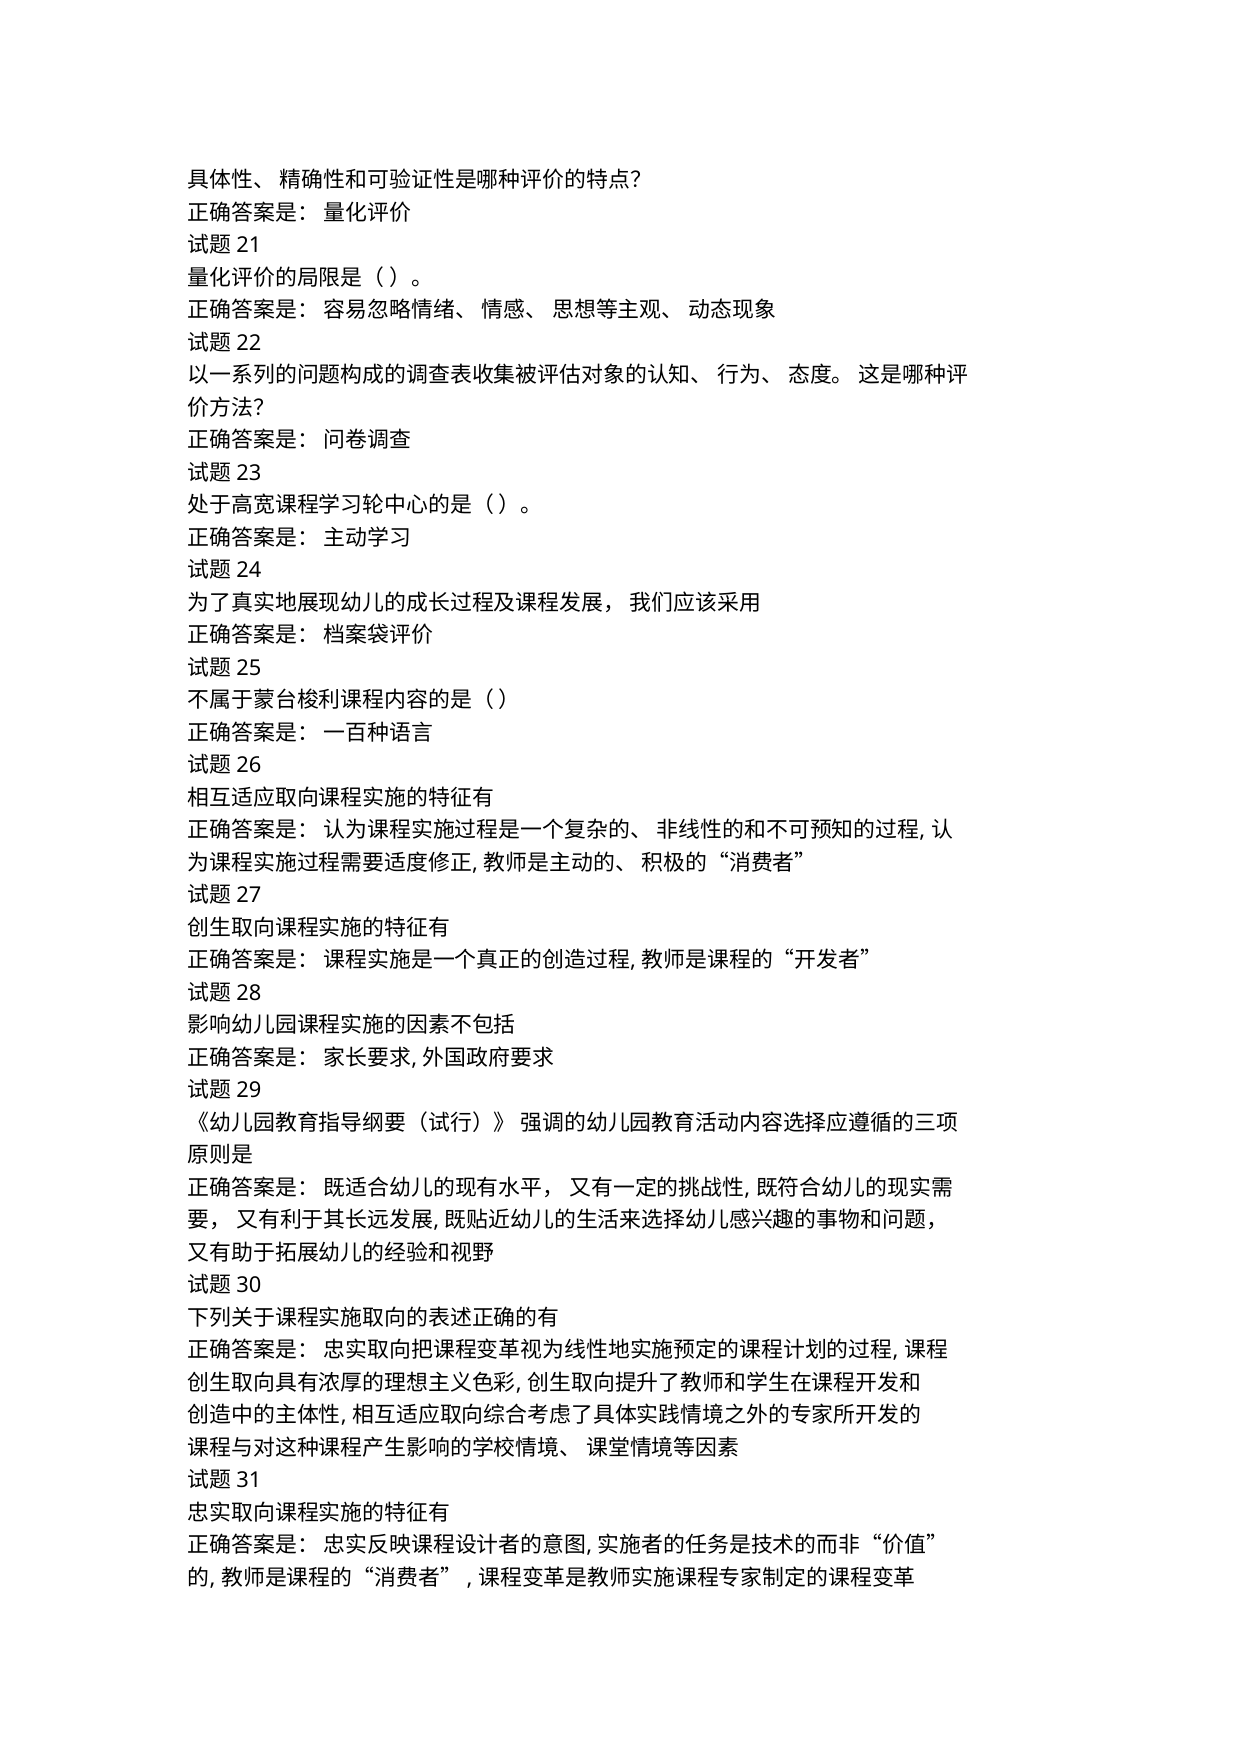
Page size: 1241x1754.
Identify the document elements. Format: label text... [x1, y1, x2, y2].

text 具体性、 精确性和可验证性是哪种评价的特点？ [187, 162, 1053, 194]
text 正确答案是： 问卷调查 [187, 422, 1053, 454]
text 试题 25 [187, 649, 1053, 682]
text 又有助于拓展幼儿的经验和视野 [187, 1234, 1053, 1267]
text 不属于蒙台梭利课程内容的是（ ） [187, 682, 1053, 714]
text 量化评价的局限是（ ）。 [187, 259, 1053, 292]
text 正确答案是： 一百种语言 [187, 714, 1053, 747]
text 创造中的主体性, 相互适应取向综合考虑了具体实践情境之外的专家所开发的 [187, 1397, 1053, 1429]
text 正确答案是： 课程实施是一个真正的创造过程, 教师是课程的“开发者” [187, 942, 1053, 974]
text 影响幼儿园课程实施的因素不包括 [187, 1007, 1053, 1039]
text 处于高宽课程学习轮中心的是（ ）。 [187, 487, 1053, 519]
text 正确答案是： 忠实反映课程设计者的意图, 实施者的任务是技术的而非“价值” [187, 1527, 1053, 1559]
text 正确答案是： 量化评价 [187, 194, 1053, 227]
text 试题 28 [187, 974, 1053, 1007]
text 试题 27 [187, 877, 1053, 909]
text 试题 29 [187, 1072, 1053, 1104]
text 试题 22 [187, 324, 1053, 357]
text 相互适应取向课程实施的特征有 [187, 779, 1053, 812]
text 价方法？ [187, 389, 1053, 422]
text 要， 又有利于其长远发展, 既贴近幼儿的生活来选择幼儿感兴趣的事物和问题， [187, 1202, 1053, 1234]
text 正确答案是： 忠实取向把课程变革视为线性地实施预定的课程计划的过程, 课程 [187, 1332, 1053, 1364]
text 试题 30 [187, 1267, 1053, 1299]
text 试题 21 [187, 227, 1053, 259]
text 试题 24 [187, 552, 1053, 584]
text 正确答案是： 主动学习 [187, 519, 1053, 552]
text 试题 31 [187, 1462, 1053, 1494]
text 试题 26 [187, 747, 1053, 779]
text 正确答案是： 容易忽略情绪、 情感、 思想等主观、 动态现象 [187, 292, 1053, 324]
text 为课程实施过程需要适度修正, 教师是主动的、 积极的“消费者” [187, 844, 1053, 877]
text 正确答案是： 档案袋评价 [187, 617, 1053, 649]
text 正确答案是： 认为课程实施过程是一个复杂的、 非线性的和不可预知的过程, 认 [187, 812, 1053, 844]
text 创生取向具有浓厚的理想主义色彩, 创生取向提升了教师和学生在课程开发和 [187, 1364, 1053, 1397]
text 下列关于课程实施取向的表述正确的有 [187, 1299, 1053, 1332]
text 原则是 [187, 1137, 1053, 1169]
text 正确答案是： 既适合幼儿的现有水平， 又有一定的挑战性, 既符合幼儿的现实需 [187, 1169, 1053, 1202]
text 为了真实地展现幼儿的成长过程及课程发展， 我们应该采用 [187, 584, 1053, 617]
text 以一系列的问题构成的调查表收集被评估对象的认知、 行为、 态度。 这是哪种评 [187, 357, 1053, 389]
text 试题 23 [187, 454, 1053, 487]
text 的, 教师是课程的“消费者” , 课程变革是教师实施课程专家制定的课程变革 [187, 1559, 1053, 1592]
text 忠实取向课程实施的特征有 [187, 1494, 1053, 1527]
text 创生取向课程实施的特征有 [187, 909, 1053, 942]
text 正确答案是： 家长要求, 外国政府要求 [187, 1039, 1053, 1072]
text 课程与对这种课程产生影响的学校情境、 课堂情境等因素 [187, 1429, 1053, 1462]
text 《幼儿园教育指导纲要（试行）》 强调的幼儿园教育活动内容选择应遵循的三项 [187, 1104, 1053, 1137]
